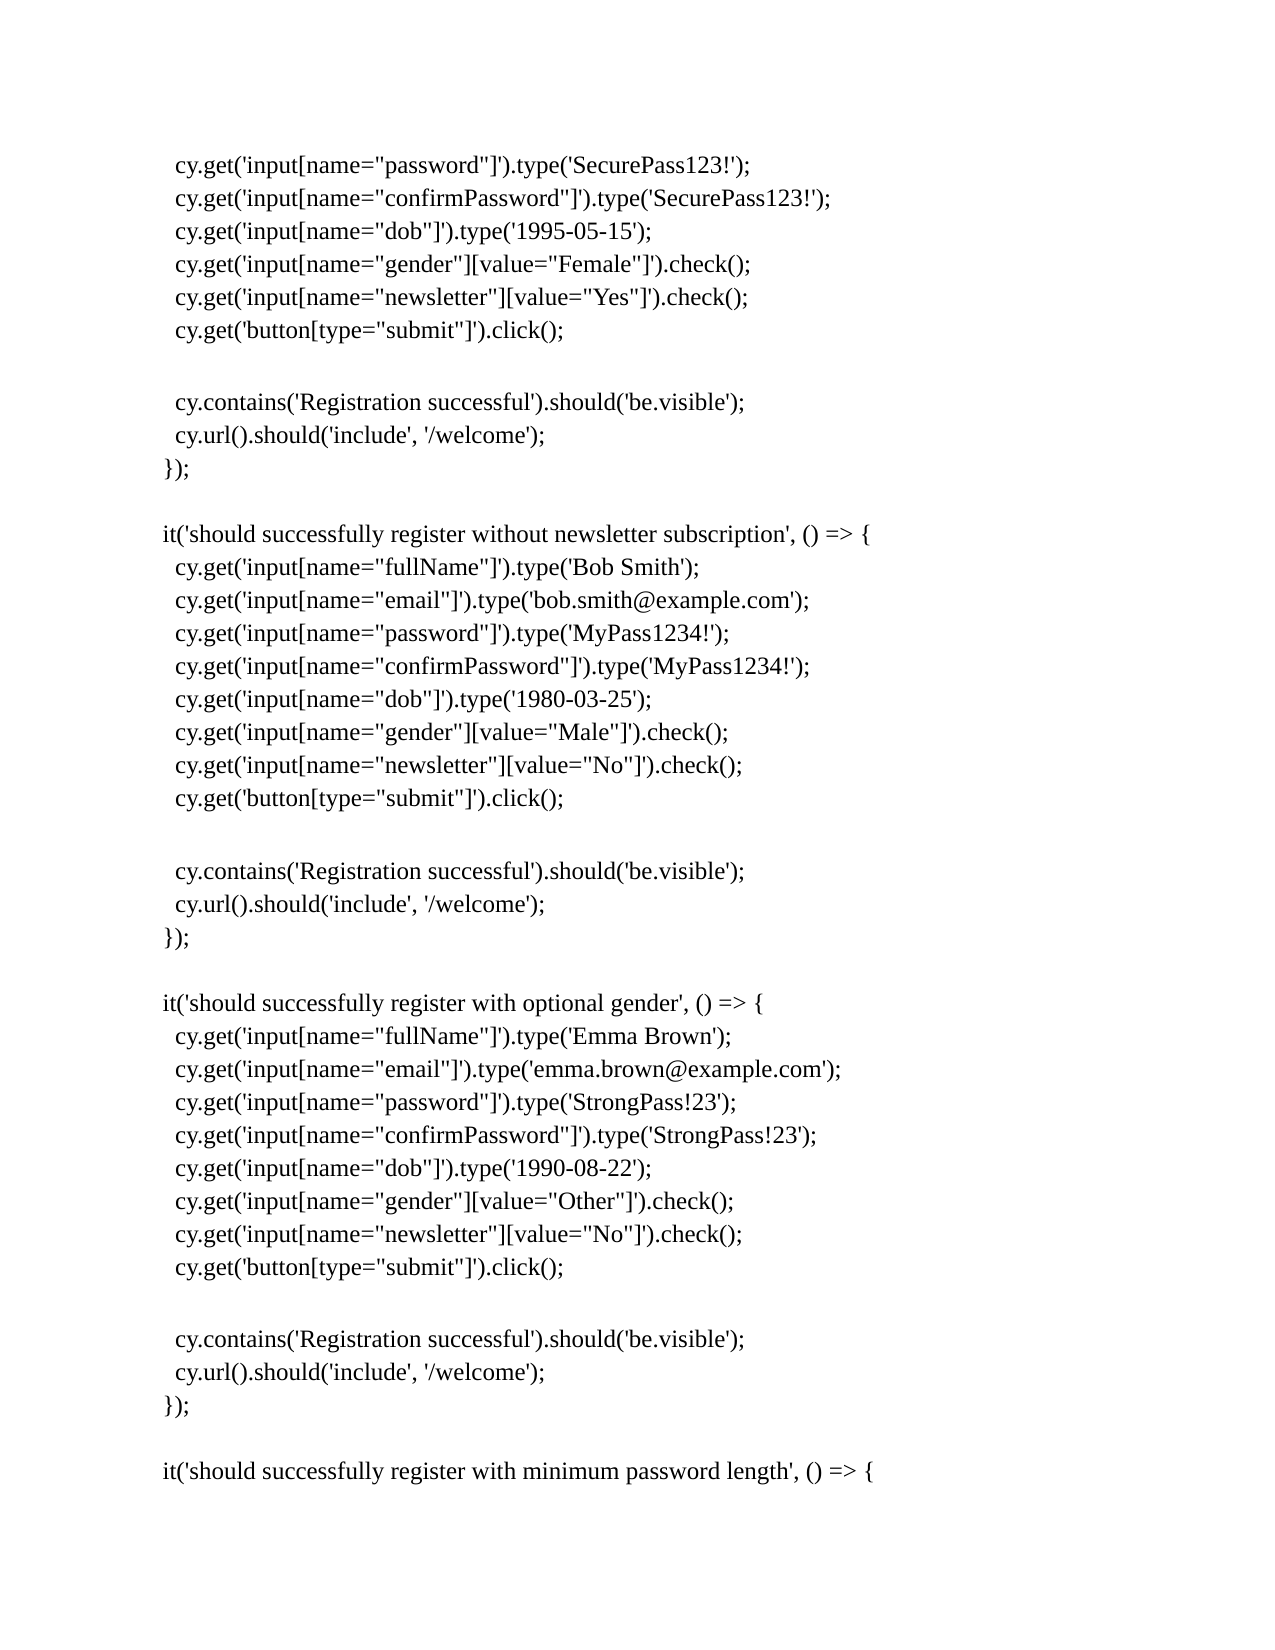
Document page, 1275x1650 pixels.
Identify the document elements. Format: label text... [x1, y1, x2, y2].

text it('should successfully register with minimum password length', () => { [150, 1456, 1125, 1485]
text cy.get('button[type="submit"]').click(); [150, 783, 1125, 812]
text }); [150, 922, 1125, 951]
text cy.get('input[name="newsletter"][value="Yes"]').check(); [150, 282, 1125, 311]
text cy.get('input[name="dob"]').type('1990-08-22'); [150, 1153, 1125, 1182]
text cy.get('button[type="submit"]').click(); [150, 1252, 1125, 1281]
text cy.get('input[name="fullName"]').type('Emma Brown'); [150, 1021, 1125, 1049]
text cy.url().should('include', '/welcome'); [150, 1357, 1125, 1386]
text cy.get('input[name="confirmPassword"]').type('SecurePass123!'); [150, 183, 1125, 212]
text it('should successfully register with optional gender', () => { [150, 988, 1125, 1017]
text cy.get('button[type="submit"]').click(); [150, 315, 1125, 344]
text cy.get('input[name="confirmPassword"]').type('MyPass1234!'); [150, 651, 1125, 680]
text cy.get('input[name="newsletter"][value="No"]').check(); [150, 1219, 1125, 1248]
text cy.get('input[name="newsletter"][value="No"]').check(); [150, 751, 1125, 779]
text cy.get('input[name="fullName"]').type('Bob Smith'); [150, 552, 1125, 581]
text cy.contains('Registration successful').should('be.visible'); [150, 387, 1125, 416]
text cy.get('input[name="password"]').type('StrongPass!23'); [150, 1087, 1125, 1116]
text cy.get('input[name="confirmPassword"]').type('StrongPass!23'); [150, 1120, 1125, 1149]
text cy.url().should('include', '/welcome'); [150, 889, 1125, 917]
text cy.get('input[name="dob"]').type('1980-03-25'); [150, 684, 1125, 713]
text cy.get('input[name="gender"][value="Other"]').check(); [150, 1186, 1125, 1215]
text it('should successfully register without newsletter subscription', () => { [150, 519, 1125, 548]
text cy.contains('Registration successful').should('be.visible'); [150, 856, 1125, 884]
text }); [150, 1390, 1125, 1419]
text cy.get('input[name="password"]').type('MyPass1234!'); [150, 618, 1125, 647]
text cy.get('input[name="password"]').type('SecurePass123!'); [150, 150, 1125, 179]
text cy.get('input[name="dob"]').type('1995-05-15'); [150, 216, 1125, 245]
text cy.get('input[name="gender"][value="Female"]').check(); [150, 249, 1125, 278]
text cy.get('input[name="gender"][value="Male"]').check(); [150, 717, 1125, 746]
text cy.url().should('include', '/welcome'); [150, 420, 1125, 449]
text cy.contains('Registration successful').should('be.visible'); [150, 1324, 1125, 1353]
text }); [150, 453, 1125, 482]
text cy.get('input[name="email"]').type('bob.smith@example.com'); [150, 585, 1125, 614]
text cy.get('input[name="email"]').type('emma.brown@example.com'); [150, 1054, 1125, 1083]
